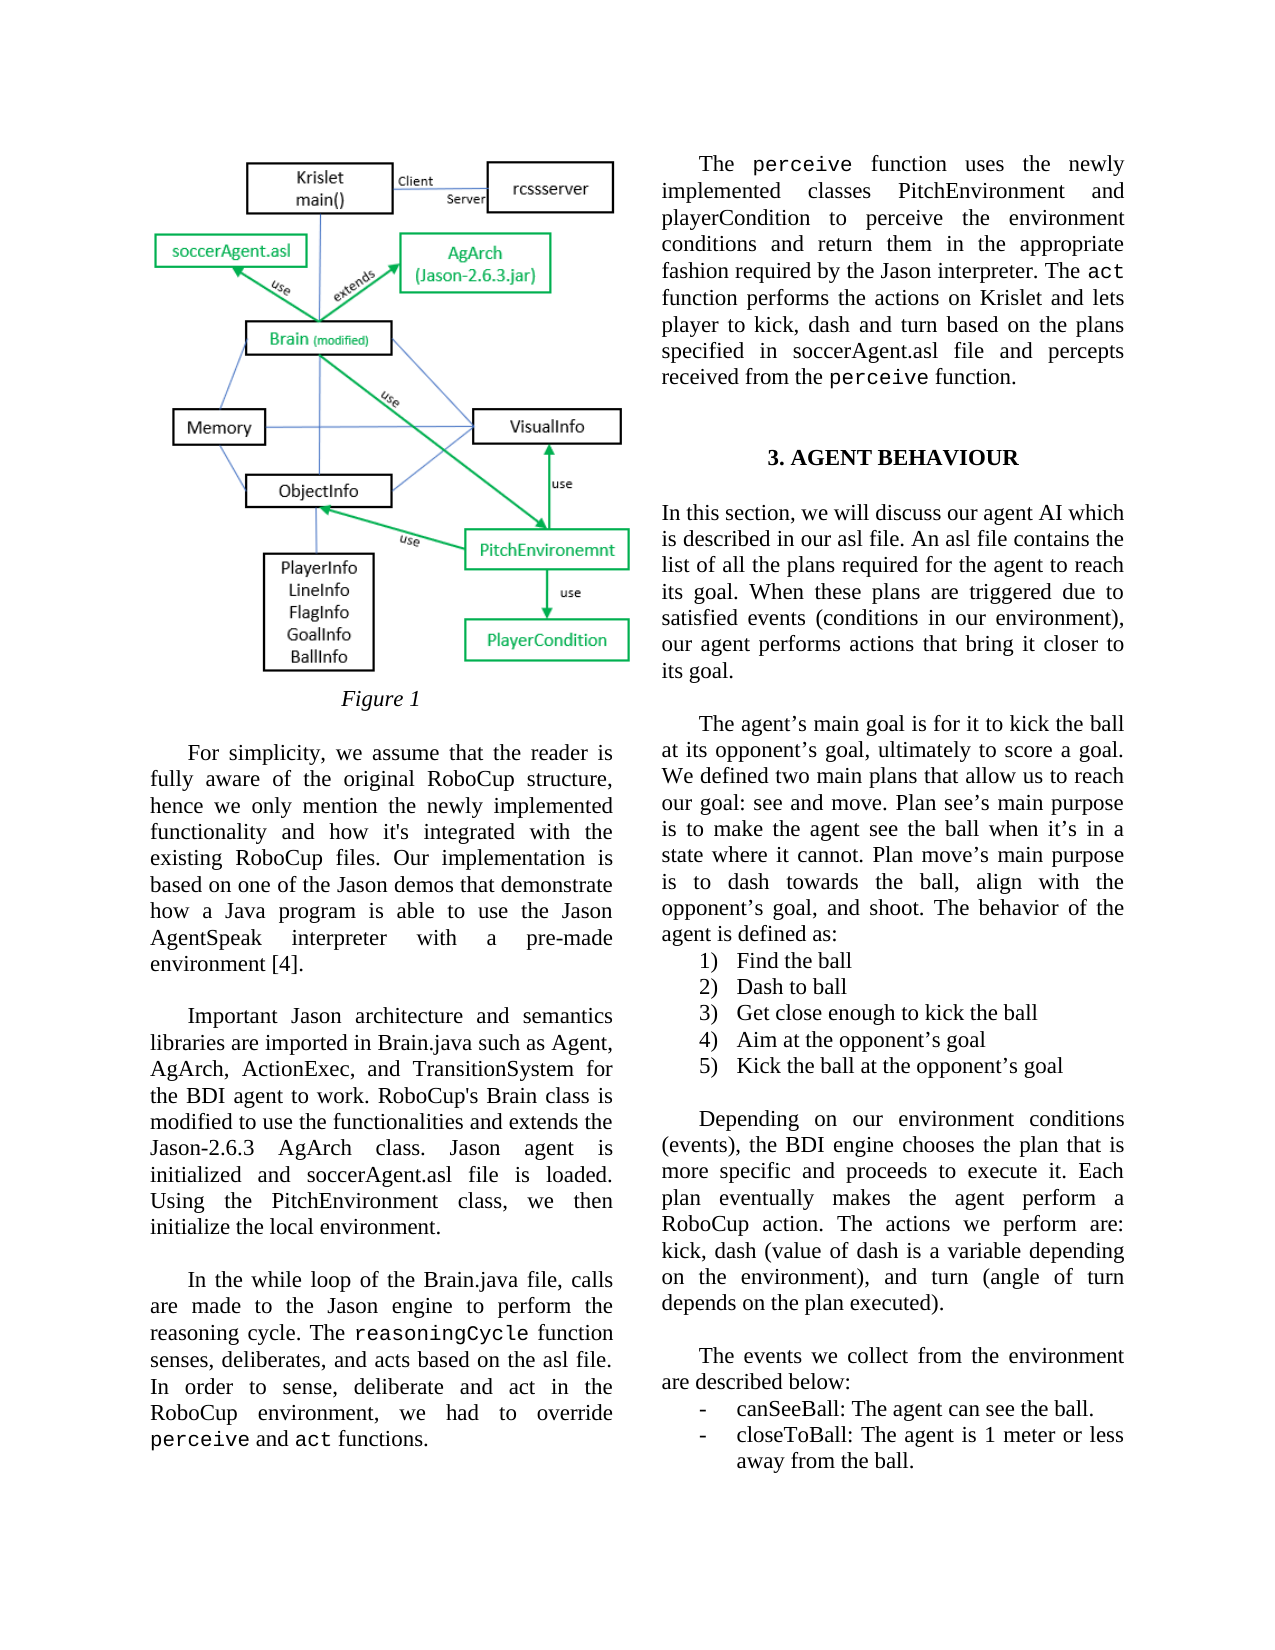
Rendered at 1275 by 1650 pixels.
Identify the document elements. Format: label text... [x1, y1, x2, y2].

list Dash to ball [699, 973, 1125, 999]
text Important Jason architecture and semantics libraries are imported in Brain.java such as Agent, AgArch, ActionExec, and TransitionSystem for the BDI agent to work. RoboCup's Brain class is modified to use the functionalities and extends the Jason-2.6.3 AgArch class. Jason agent is initialized and soccerAgent.asl file is loaded. Using the PitchEnvironment class, we then initialize the local environment. [150, 1003, 613, 1240]
text The agent’s main goal is for it to kick the ball at its opponent’s goal, ultimately to score a goal. We defined two main plans that allow us to reach our goal: see and move. Plan see’s main purpose is to make the agent see the ball when it’s in a state where it cannot. Plan move’s main purpose is to dash towards the ball, align with the opponent’s goal, and shoot. The behavior of the agent is defined as: [661, 709, 1125, 947]
picture [150, 150, 638, 685]
list Find the ball [699, 947, 1125, 973]
text Figure 1 [150, 685, 613, 739]
text In this section, we will discuss our agent AI which is described in our asl file. An asl file contains the list of all the plans required for the agent to reach its goal. When these plans are triggered due to satisfied events (conditions in our environment), our agent performs actions that bring it closer to its goal. [661, 499, 1125, 683]
list Kick the ball at the opponent’s goal [699, 1052, 1125, 1078]
list Get close enough to kick the ball [699, 999, 1125, 1026]
list closeToBall: The agent is 1 meter or less away from the ball. [699, 1421, 1125, 1474]
text For simplicity, we assume that the reader is fully aware of the original RoboCup structure, hence we only mention the newly implemented functionality and how it's integrated with the existing RoboCup files. Our implementation is based on one of the Jason demos that demonstrate how a Java program is able to use the Jason AgentSpeak interpreter with a pre-made environment [4]. [150, 739, 613, 976]
text The events we collect from the environment are described below: [661, 1342, 1125, 1395]
text The perceive function uses the newly implemented classes PitchEnvironment and playerCondition to perceive the environment conditions and return them in the appropriate fashion required by the Jason interpreter. The act function performs the actions on Krislet and lets player to kick, dash and turn based on the plans specified in soccerAgent.asl file and percepts received from the perceive function. [661, 150, 1125, 391]
list Aim at the opponent’s goal [699, 1026, 1125, 1052]
text 3. Agent behaviour [661, 444, 1125, 499]
list canSeeBall: The agent can see the ball. [699, 1395, 1125, 1421]
text In the while loop of the Brain.java file, calls are made to the Jason engine to perform the reasoning cycle. The reasoningCycle function senses, deliberates, and acts based on the asl file. In order to sense, deliberate and act in the RoboCup environment, we had to override perceive and act functions. [150, 1266, 613, 1453]
text Depending on our environment conditions (events), the BDI engine chooses the plan that is more specific and proceeds to execute it. Each plan eventually makes the agent perform a RoboCup action. The actions we perform are: kick, dash (value of dash is a variable depending on the environment), and turn (angle of turn depends on the plan executed). [661, 1105, 1125, 1316]
